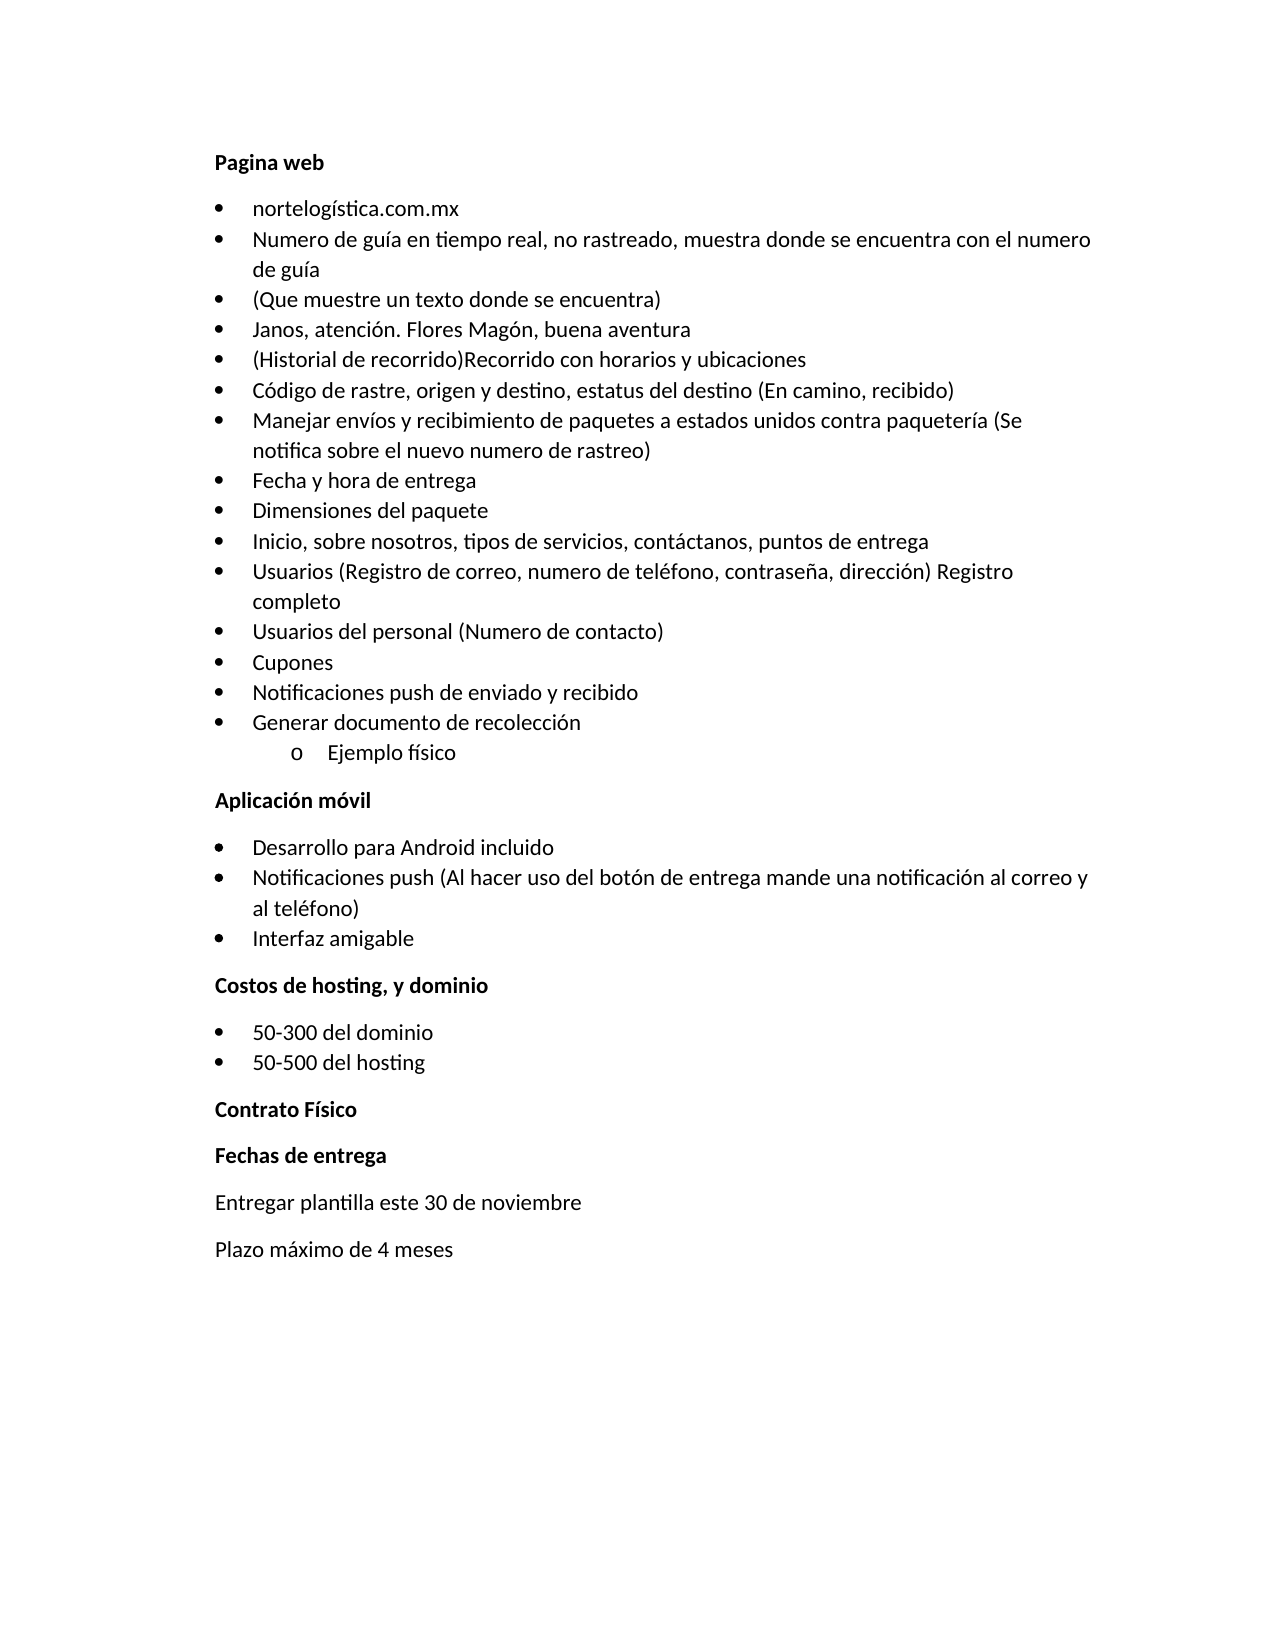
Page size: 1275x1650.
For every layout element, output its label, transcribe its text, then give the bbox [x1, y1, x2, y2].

list Usuarios del personal (Numero de contacto) [215, 617, 1098, 645]
list Numero de guía en tiempo real, no rastreado, muestra donde se encuentra con el numero de guía [215, 225, 1098, 283]
list Fecha y hora de entrega [215, 466, 1098, 494]
list Inicio, sobre nosotros, tipos de servicios, contáctanos, puntos de entrega [215, 527, 1098, 555]
list (Historial de recorrido)Recorrido con horarios y ubicaciones [215, 346, 1098, 373]
text Fechas de entrega [177, 1142, 1098, 1169]
list Janos, atención. Flores Magón, buena aventura [215, 315, 1098, 343]
list nortelogística.com.mx [215, 194, 1098, 222]
text Plazo máximo de 4 meses [177, 1235, 1098, 1263]
text Entregar plantilla este 30 de noviembre [177, 1188, 1098, 1216]
text Pagina web [214, 148, 1098, 176]
text Contrato Físico [177, 1095, 1098, 1123]
list Interfaz amigable [215, 924, 1098, 952]
list Dimensiones del paquete [215, 497, 1098, 524]
list Notificaciones push de enviado y recibido [215, 678, 1098, 706]
list Desarrollo para Android incluido [215, 833, 1098, 861]
list 50-500 del hosting [215, 1048, 1098, 1076]
list Generar documento de recolección [215, 708, 1098, 736]
list Código de rastre, origen y destino, estatus del destino (En camino, recibido) [215, 376, 1098, 404]
list 50-300 del dominio [215, 1018, 1098, 1046]
list Ejemplo físico [290, 738, 1098, 767]
text Costos de hosting, y dominio [177, 971, 1098, 999]
list Usuarios (Registro de correo, numero de teléfono, contraseña, dirección) Registro completo [215, 557, 1098, 615]
list Cupones [215, 648, 1098, 676]
list Manejar envíos y recibimiento de paquetes a estados unidos contra paquetería (Se notifica sobre el nuevo numero de rastreo) [215, 406, 1098, 464]
list (Que muestre un texto donde se encuentra) [215, 285, 1098, 313]
list Notificaciones push (Al hacer uso del botón de entrega mande una notificación al correo y al teléfono) [215, 863, 1098, 922]
text Aplicación móvil [215, 786, 1098, 814]
